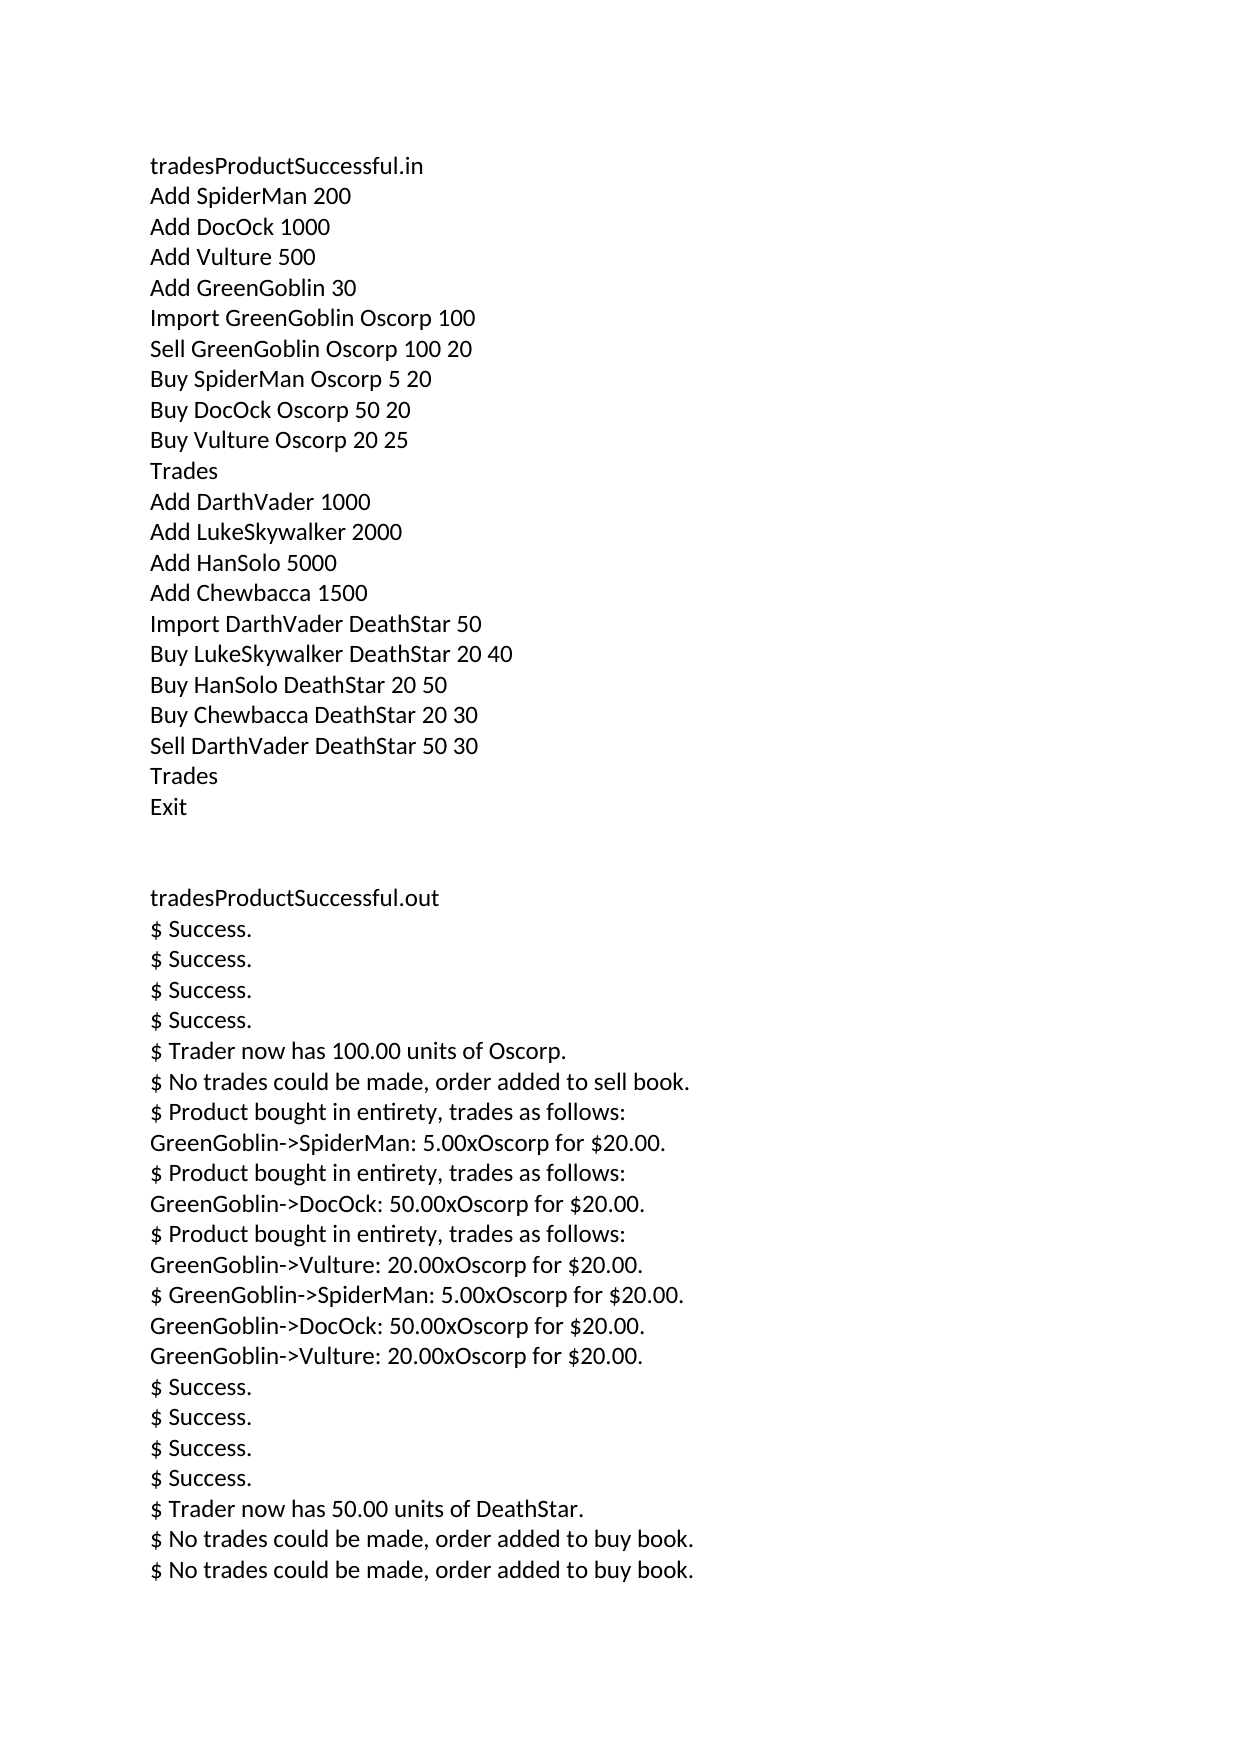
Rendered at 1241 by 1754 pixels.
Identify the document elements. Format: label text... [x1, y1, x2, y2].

text Sell GreenGoblin Oscorp 100 20 [150, 333, 1090, 364]
text Add Vulture 500 [150, 242, 1090, 272]
text GreenGoblin->DocOck: 50.00xOscorp for $20.00. [150, 1310, 1090, 1340]
text Add GreenGoblin 30 [150, 272, 1090, 303]
text Trades [150, 760, 1090, 791]
text $ Success. [150, 913, 1090, 943]
text Trades [150, 455, 1090, 486]
text $ Trader now has 100.00 units of Oscorp. [150, 1035, 1090, 1066]
text $ No trades could be made, order added to sell book. [150, 1066, 1090, 1096]
text tradesProductSuccessful.in [150, 150, 1090, 181]
text Import GreenGoblin Oscorp 100 [150, 303, 1090, 333]
text Add DocOck 1000 [150, 211, 1090, 242]
text $ Product bought in entirety, trades as follows: [150, 1096, 1090, 1127]
text $ Success. [150, 1462, 1090, 1493]
text GreenGoblin->SpiderMan: 5.00xOscorp for $20.00. [150, 1127, 1090, 1157]
text Add Chewbacca 1500 [150, 577, 1090, 608]
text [150, 1554, 1090, 1584]
text Buy DocOck Oscorp 50 20 [150, 394, 1090, 425]
text $ Success. [150, 1004, 1090, 1035]
text Add LukeSkywalker 2000 [150, 516, 1090, 547]
text GreenGoblin->Vulture: 20.00xOscorp for $20.00. [150, 1340, 1090, 1371]
text Buy Chewbacca DeathStar 20 30 [150, 699, 1090, 730]
text Import DarthVader DeathStar 50 [150, 608, 1090, 638]
text Add HanSolo 5000 [150, 547, 1090, 577]
text $ Trader now has 50.00 units of DeathStar. [150, 1493, 1090, 1523]
text GreenGoblin->Vulture: 20.00xOscorp for $20.00. [150, 1249, 1090, 1279]
text Exit [150, 791, 1090, 821]
text $ GreenGoblin->SpiderMan: 5.00xOscorp for $20.00. [150, 1279, 1090, 1310]
text Buy LukeSkywalker DeathStar 20 40 [150, 638, 1090, 669]
text $ Success. [150, 1432, 1090, 1462]
text Add SpiderMan 200 [150, 181, 1090, 211]
text Buy SpiderMan Oscorp 5 20 [150, 364, 1090, 394]
text $ Success. [150, 974, 1090, 1004]
text $ Success. [150, 1371, 1090, 1401]
text $ Product bought in entirety, trades as follows: [150, 1218, 1090, 1249]
text $ Success. [150, 943, 1090, 974]
text GreenGoblin->DocOck: 50.00xOscorp for $20.00. [150, 1188, 1090, 1218]
text tradesProductSuccessful.out [150, 882, 1090, 913]
text Add DarthVader 1000 [150, 486, 1090, 516]
text Buy HanSolo DeathStar 20 50 [150, 669, 1090, 699]
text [150, 1523, 1090, 1554]
text Buy Vulture Oscorp 20 25 [150, 425, 1090, 455]
text $ Product bought in entirety, trades as follows: [150, 1157, 1090, 1188]
text $ Success. [150, 1401, 1090, 1432]
text Sell DarthVader DeathStar 50 30 [150, 730, 1090, 760]
